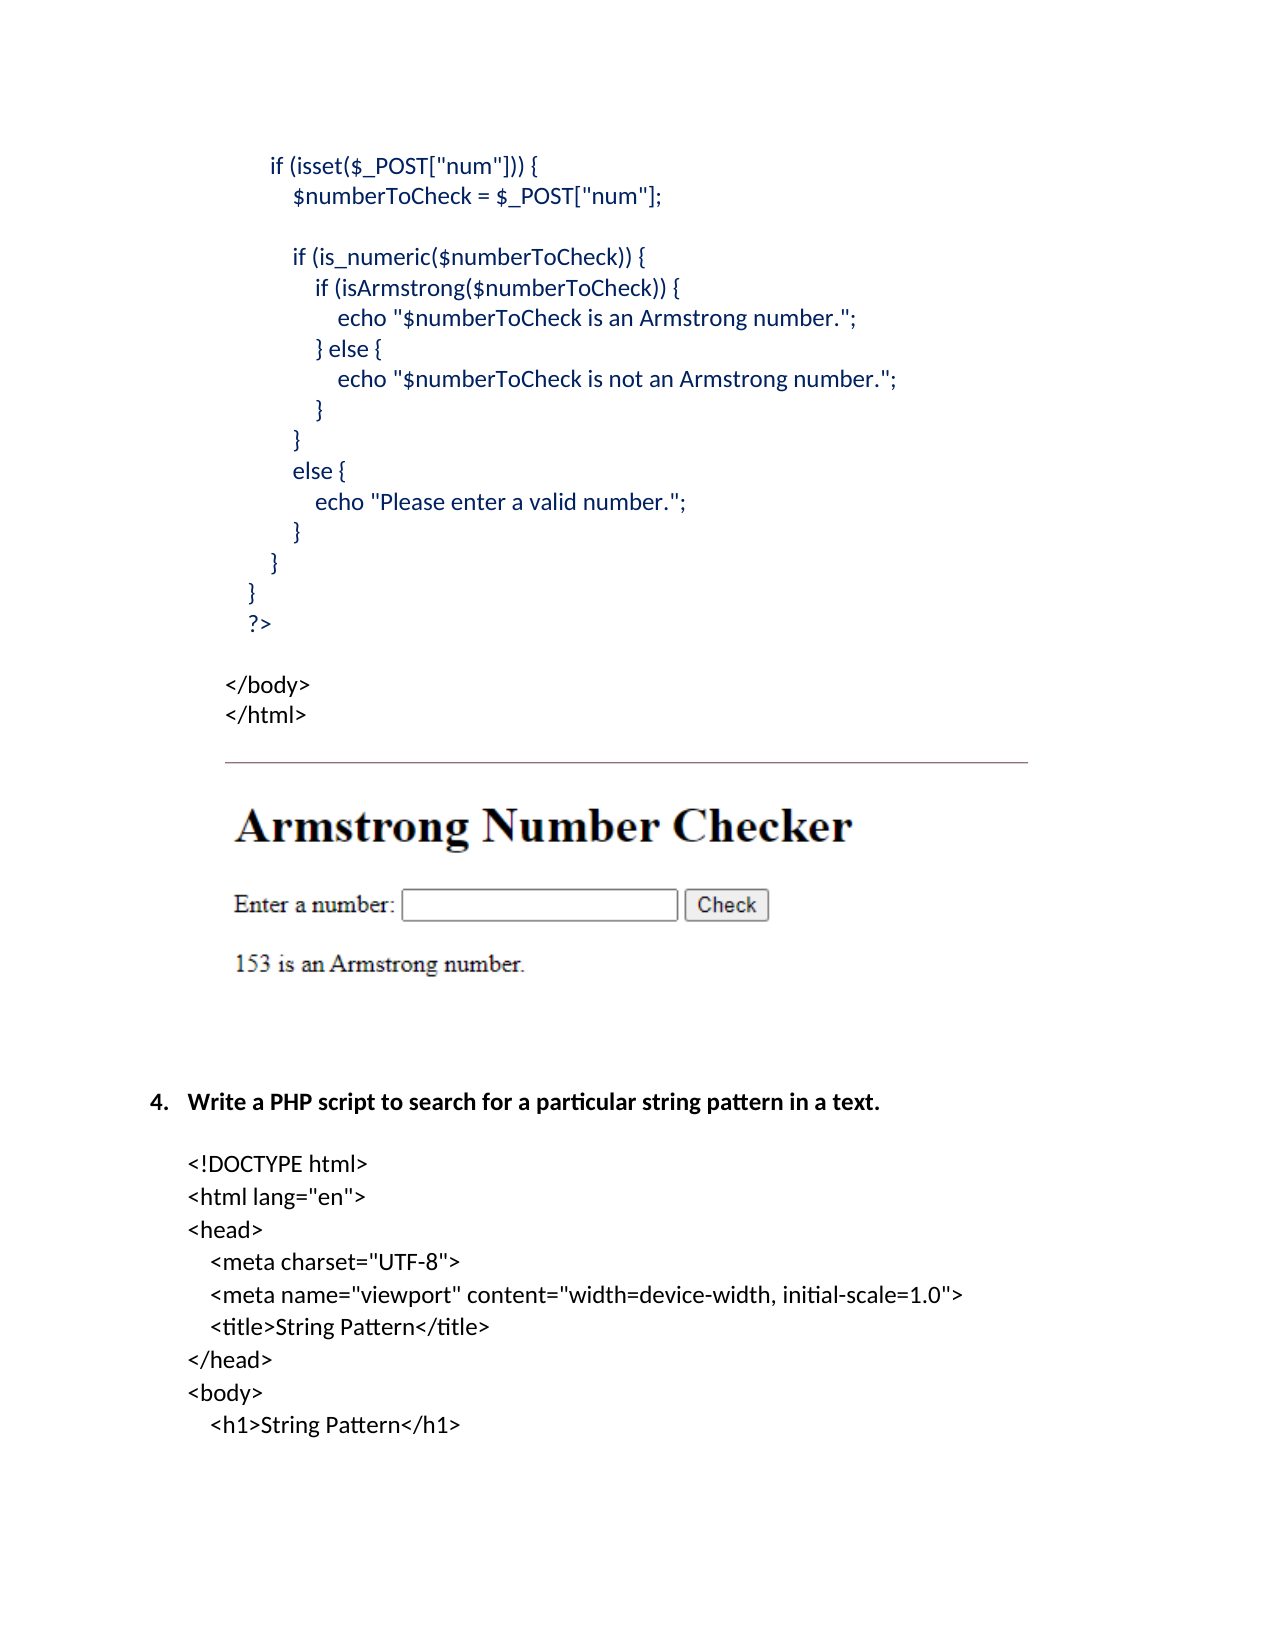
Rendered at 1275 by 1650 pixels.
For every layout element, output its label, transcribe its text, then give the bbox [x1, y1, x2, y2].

text } else { [225, 333, 1125, 364]
text if (isArmstrong($numberToCheck)) { [225, 272, 1125, 303]
text </html> [225, 699, 1125, 730]
text } [225, 425, 1125, 455]
text echo "Please enter a valid number."; [225, 486, 1125, 516]
text <meta charset="UTF-8"> [150, 1246, 1125, 1277]
picture [225, 762, 1029, 1052]
text } [225, 394, 1125, 425]
text <h1>String Pattern</h1> [150, 1409, 1125, 1440]
text </body> [225, 669, 1125, 699]
text echo "$numberToCheck is not an Armstrong number."; [225, 364, 1125, 394]
text if (isset($_POST["num"])) { [225, 150, 1125, 181]
text </head> [150, 1344, 1125, 1375]
text <title>String Pattern</title> [150, 1312, 1125, 1342]
text } [225, 547, 1125, 577]
list Write a PHP script to search for a particular string pattern in a text. [150, 1086, 1125, 1117]
text echo "$numberToCheck is an Armstrong number."; [225, 303, 1125, 333]
text else { [225, 455, 1125, 486]
text if (is_numeric($numberToCheck)) { [225, 242, 1125, 272]
text <body> [150, 1377, 1125, 1407]
text <html lang="en"> [150, 1181, 1125, 1212]
text <meta name="viewport" content="width=device-width, initial-scale=1.0"> [150, 1279, 1125, 1309]
text } [225, 577, 1125, 608]
text <!DOCTYPE html> [150, 1148, 1125, 1179]
text ?> [225, 608, 1125, 638]
text <head> [150, 1214, 1125, 1244]
text $numberToCheck = $_POST["num"]; [225, 181, 1125, 211]
text } [225, 516, 1125, 547]
